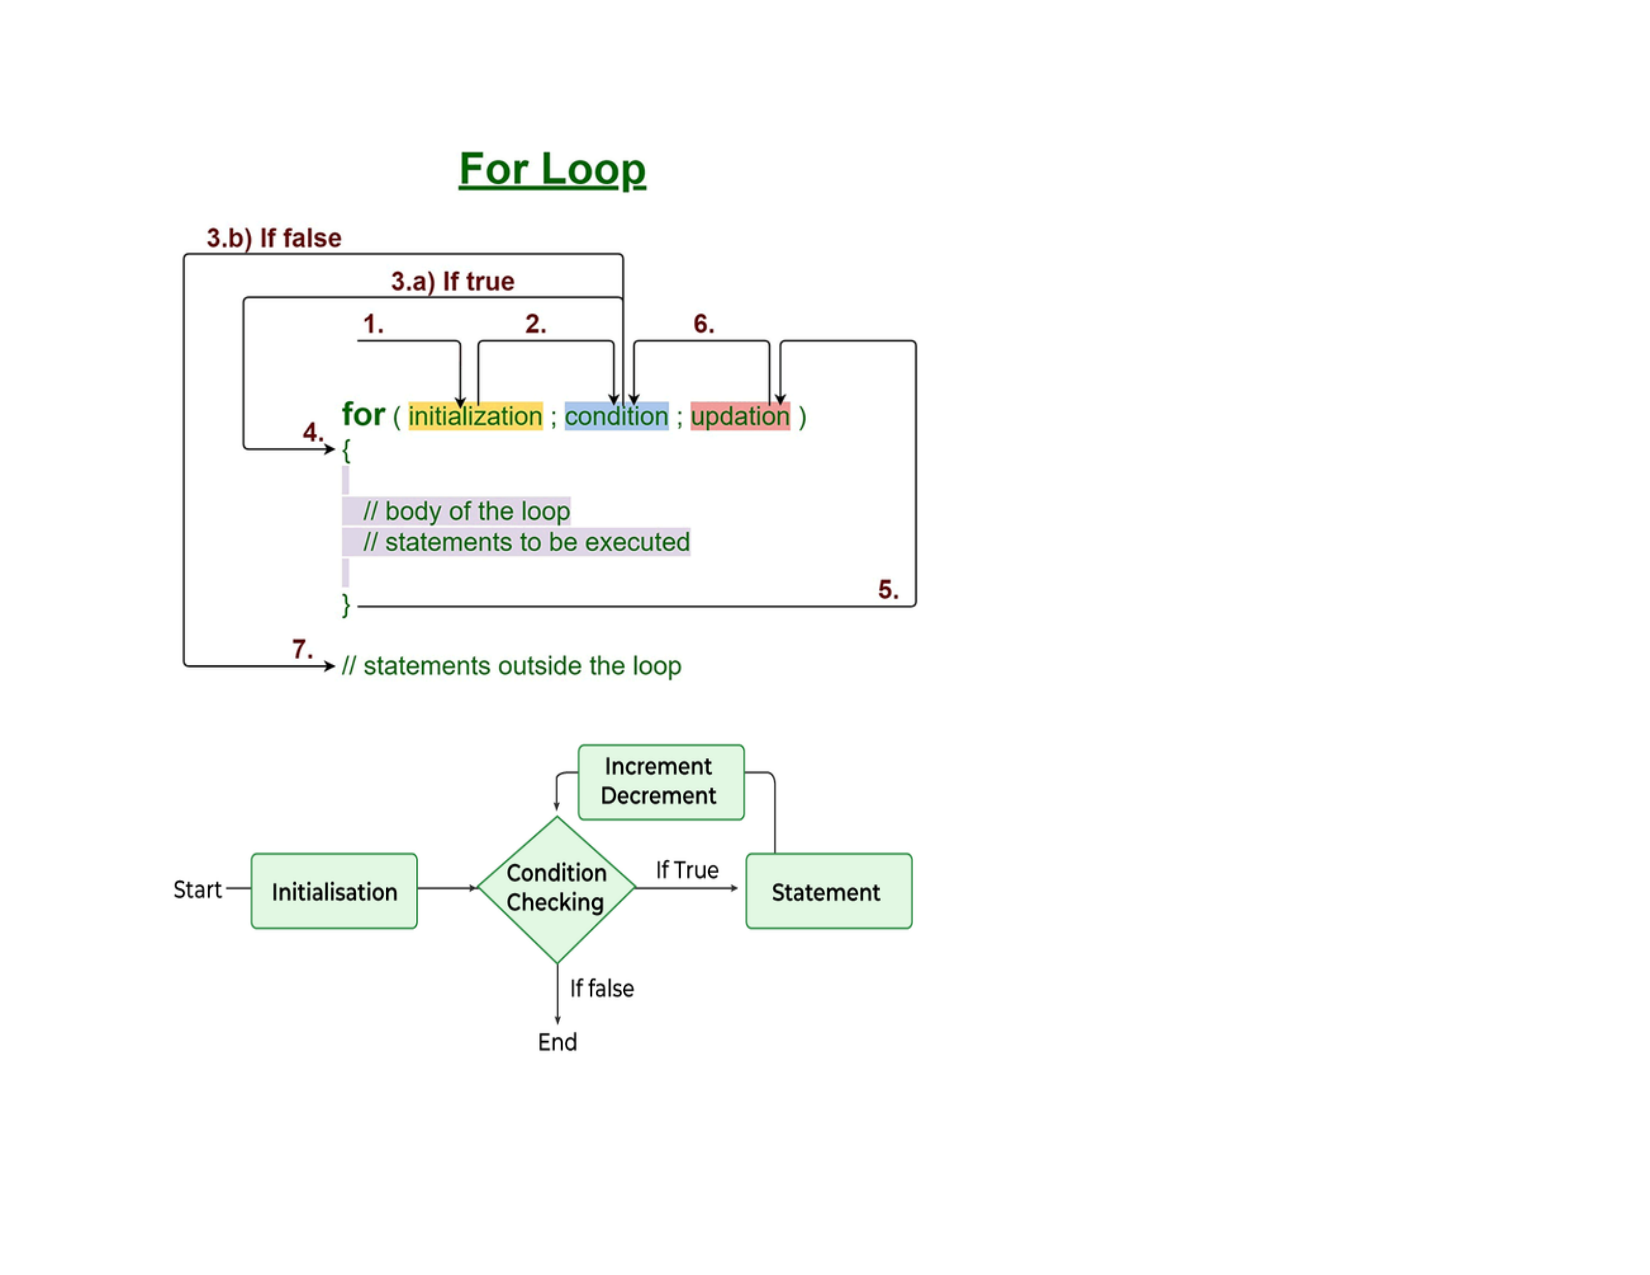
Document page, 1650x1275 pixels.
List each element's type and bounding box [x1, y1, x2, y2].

picture [150, 706, 945, 1083]
picture [150, 150, 927, 688]
